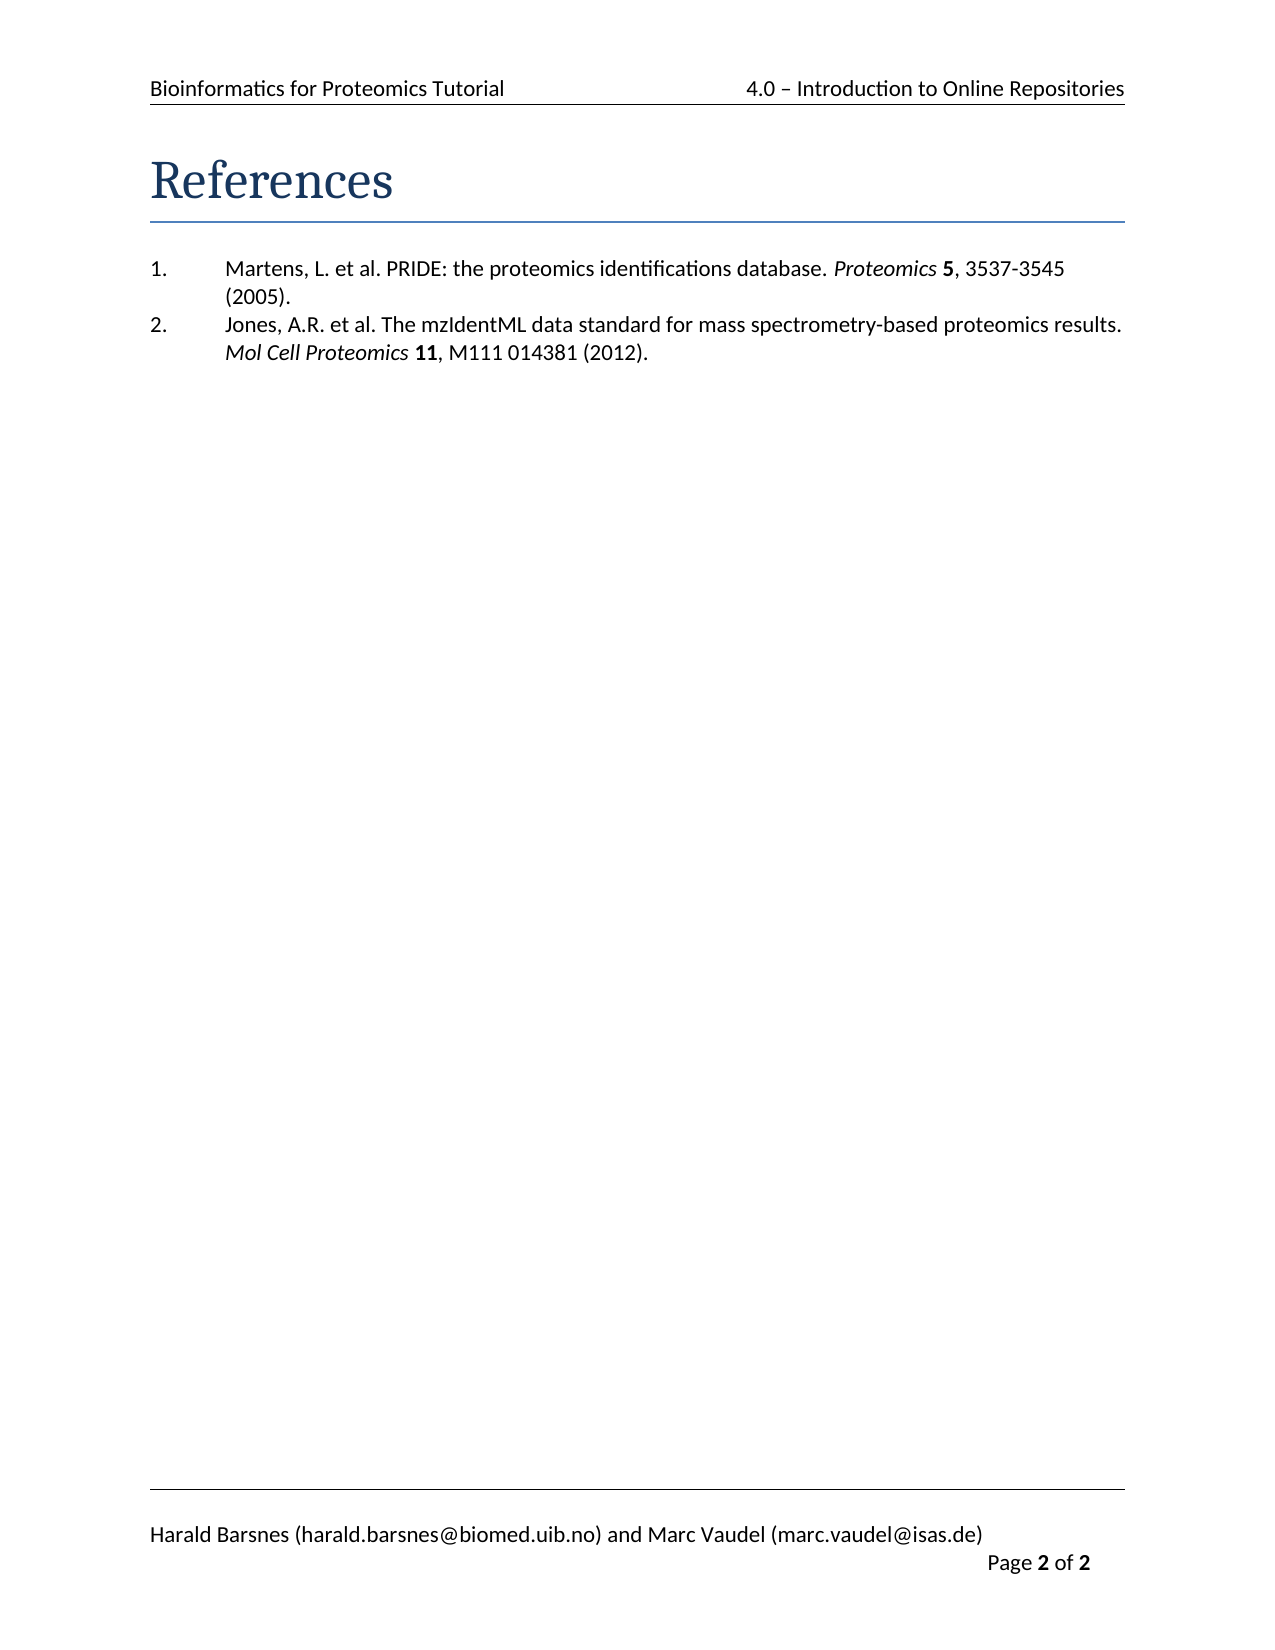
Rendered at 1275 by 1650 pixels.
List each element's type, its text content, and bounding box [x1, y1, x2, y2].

text 2. Jones, A.R. et al. The mzIdentML data standard for mass spectrometry-based proteomics results. Mol Cell Proteomics 11, M111 014381 (2012). [150, 310, 1125, 366]
text 1. Martens, L. et al. PRIDE: the proteomics identifications database. Proteomics 5, 3537-3545 (2005). [150, 254, 1125, 310]
title References [150, 150, 1125, 221]
